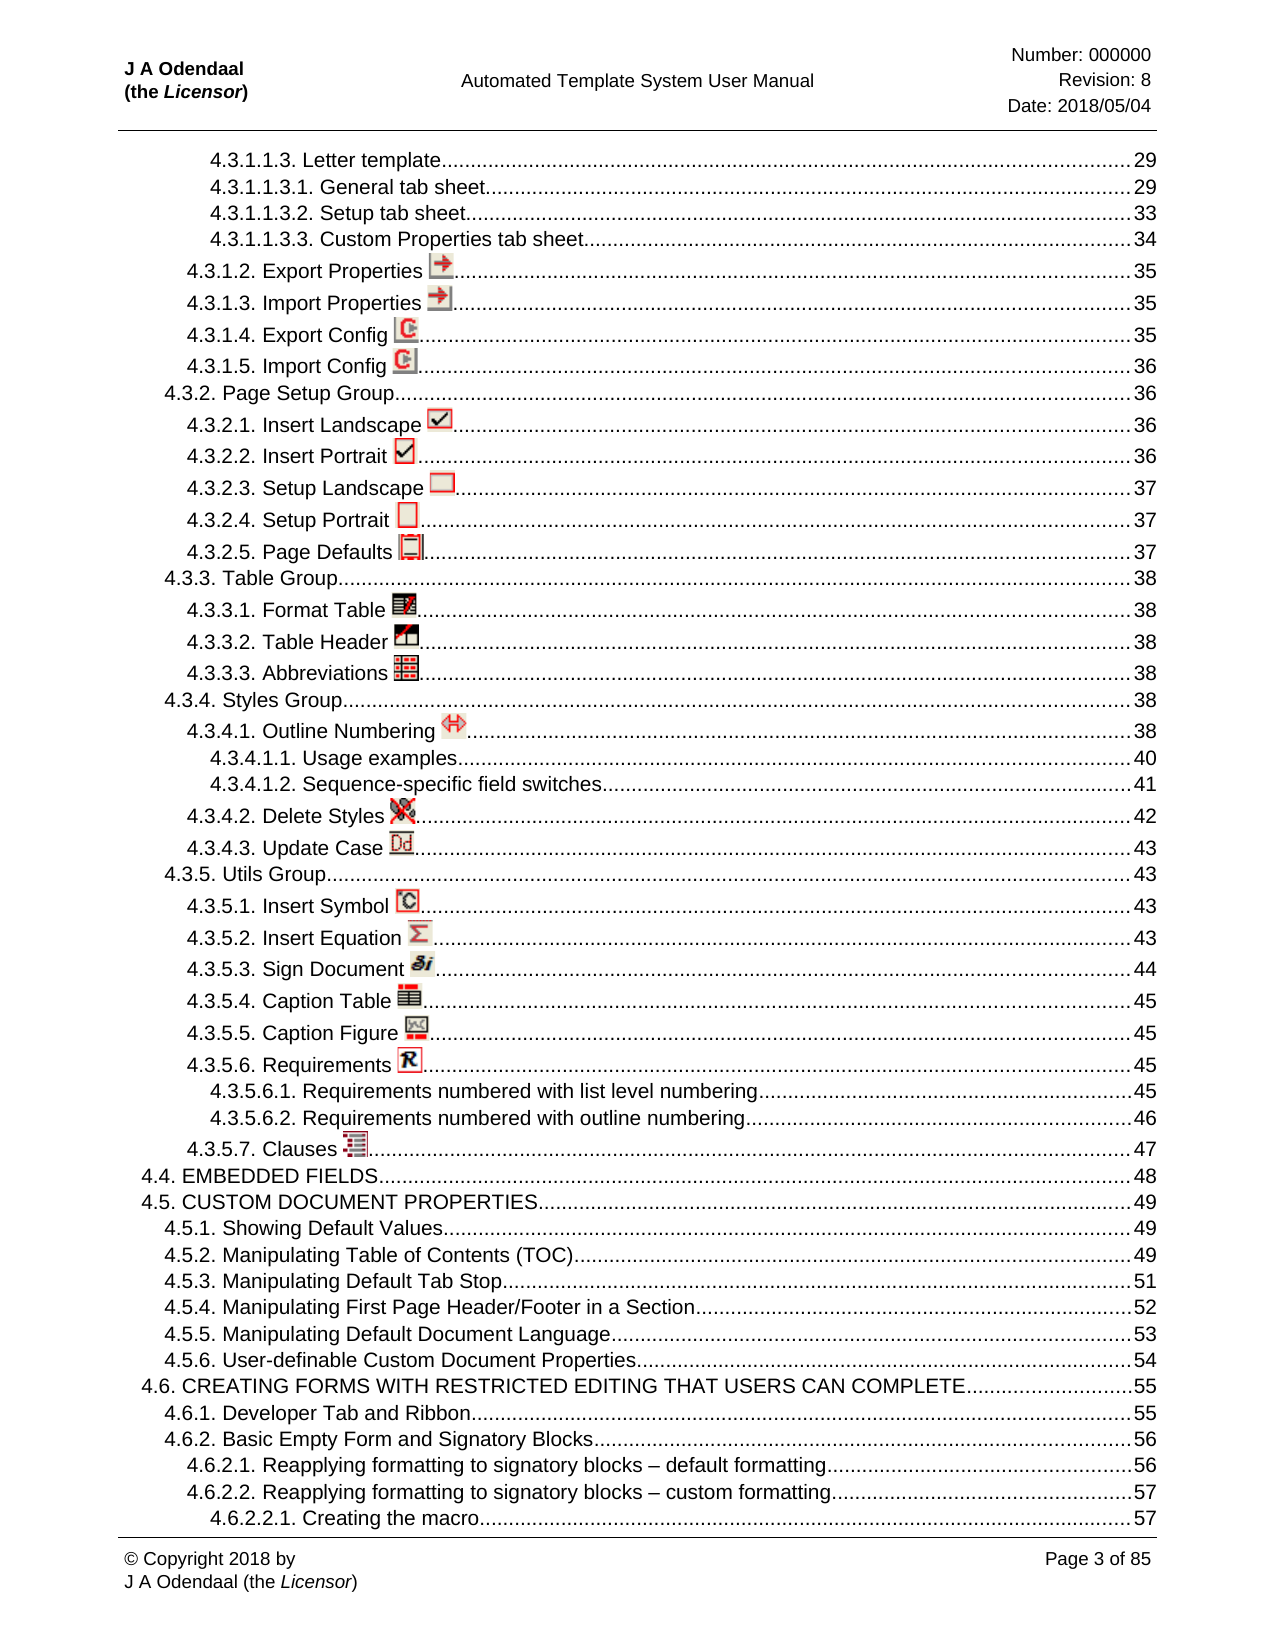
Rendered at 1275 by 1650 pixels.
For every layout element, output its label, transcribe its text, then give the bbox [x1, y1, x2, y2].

text 4.3.1.1.3.2. Setup tab sheet 33 [210, 201, 1116, 225]
text 4.3.2.4. Setup Portrait 37 [187, 502, 1116, 532]
picture [392, 348, 418, 374]
text 4.5.4. Manipulating First Page Header/Footer in a Section 52 [164, 1295, 1116, 1319]
picture [441, 713, 467, 739]
picture [407, 920, 433, 946]
picture [391, 592, 417, 618]
text 4.4. Embedded Fields 48 [141, 1163, 1116, 1187]
text 4.3.3.2. Table Header 38 [187, 624, 1116, 653]
picture [404, 1015, 430, 1041]
text 4.3.4. Styles Group 38 [164, 688, 1116, 712]
text 4.3.4.1.1. Usage examples 40 [210, 746, 1116, 770]
picture [429, 470, 455, 496]
text 4.3.5. Utils Group 43 [164, 862, 1116, 886]
text 4.3.2.2. Insert Portrait 36 [187, 439, 1116, 468]
text 4.3.1.1.3. Letter template 29 [210, 148, 1116, 172]
picture [395, 888, 420, 914]
text 4.3.5.6.1. Requirements numbered with list level numbering 45 [210, 1079, 1116, 1103]
picture [395, 502, 420, 528]
picture [343, 1131, 368, 1157]
text 4.5. Custom Document Properties 49 [141, 1190, 1116, 1214]
text 4.3.3.3. Abbreviations 38 [187, 656, 1116, 685]
text 4.6.1. Developer Tab and Ribbon 55 [164, 1401, 1116, 1424]
text 4.3.1.2. Export Properties 35 [187, 254, 1116, 283]
picture [389, 830, 415, 856]
text 4.5.5. Manipulating Default Document Language 53 [164, 1322, 1116, 1346]
text 4.3.2.1. Insert Landscape 36 [187, 407, 1116, 436]
text 4.3.5.3. Sign Document 44 [187, 952, 1116, 981]
picture [390, 798, 416, 824]
text 4.3.5.5. Caption Figure 45 [187, 1015, 1116, 1045]
text 4.6.2. Basic Empty Form and Signatory Blocks 56 [164, 1427, 1116, 1451]
text 4.3.3. Table Group 38 [164, 566, 1116, 590]
text 4.3.1.1.3.3. Custom Properties tab sheet 34 [210, 227, 1116, 251]
text 4.3.4.3. Update Case 43 [187, 830, 1116, 859]
text 4.5.1. Showing Default Values 49 [164, 1216, 1116, 1240]
text 4.6.2.2.1. Creating the macro 57 [210, 1506, 1116, 1530]
text 4.5.2. Manipulating Table of Contents (TOC) 49 [164, 1242, 1116, 1266]
text 4.3.1.4. Export Config 35 [187, 317, 1116, 347]
text 4.3.1.5. Import Config 36 [187, 349, 1116, 378]
text 4.3.1.1.3.1. General tab sheet 29 [210, 174, 1116, 198]
text 4.3.5.1. Insert Symbol 43 [187, 888, 1116, 918]
picture [393, 655, 419, 681]
text 4.5.6. User-definable Custom Document Properties 54 [164, 1348, 1116, 1372]
picture [397, 983, 423, 1009]
text 4.3.5.2. Insert Equation 43 [187, 920, 1116, 949]
text 4.3.5.4. Caption Table 45 [187, 984, 1116, 1013]
text 4.3.2.5. Page Defaults 37 [187, 534, 1116, 563]
text 4.3.5.6.2. Requirements numbered with outline numbering 46 [210, 1105, 1116, 1129]
text 4.3.2. Page Setup Group 36 [164, 381, 1116, 405]
text 4.5.3. Manipulating Default Tab Stop 51 [164, 1269, 1116, 1293]
text 4.3.4.2. Delete Styles 42 [187, 798, 1116, 828]
picture [398, 534, 424, 560]
picture [427, 285, 453, 311]
text 4.3.1.3. Import Properties 35 [187, 285, 1116, 315]
picture [393, 317, 419, 343]
text 4.3.5.6. Requirements 45 [187, 1047, 1116, 1077]
text 4.3.3.1. Format Table 38 [187, 592, 1116, 622]
text 4.3.4.1.2. Sequence-specific field switches 41 [210, 772, 1116, 796]
picture [428, 253, 454, 279]
text 4.6.2.2. Reapplying formatting to signatory blocks – custom formatting 57 [187, 1480, 1116, 1504]
text 4.3.5.7. Clauses 47 [187, 1132, 1116, 1161]
picture [392, 438, 418, 464]
picture [393, 624, 419, 649]
picture [410, 951, 436, 977]
picture [427, 407, 453, 432]
text 4.6.2.1. Reapplying formatting to signatory blocks – default formatting 56 [187, 1453, 1116, 1477]
picture [397, 1047, 423, 1073]
text 4.6. Creating Forms with Restricted Editing that Users can Complete 55 [141, 1374, 1116, 1398]
text 4.3.2.3. Setup Landscape 37 [187, 471, 1116, 500]
text 4.3.4.1. Outline Numbering 38 [187, 714, 1116, 743]
